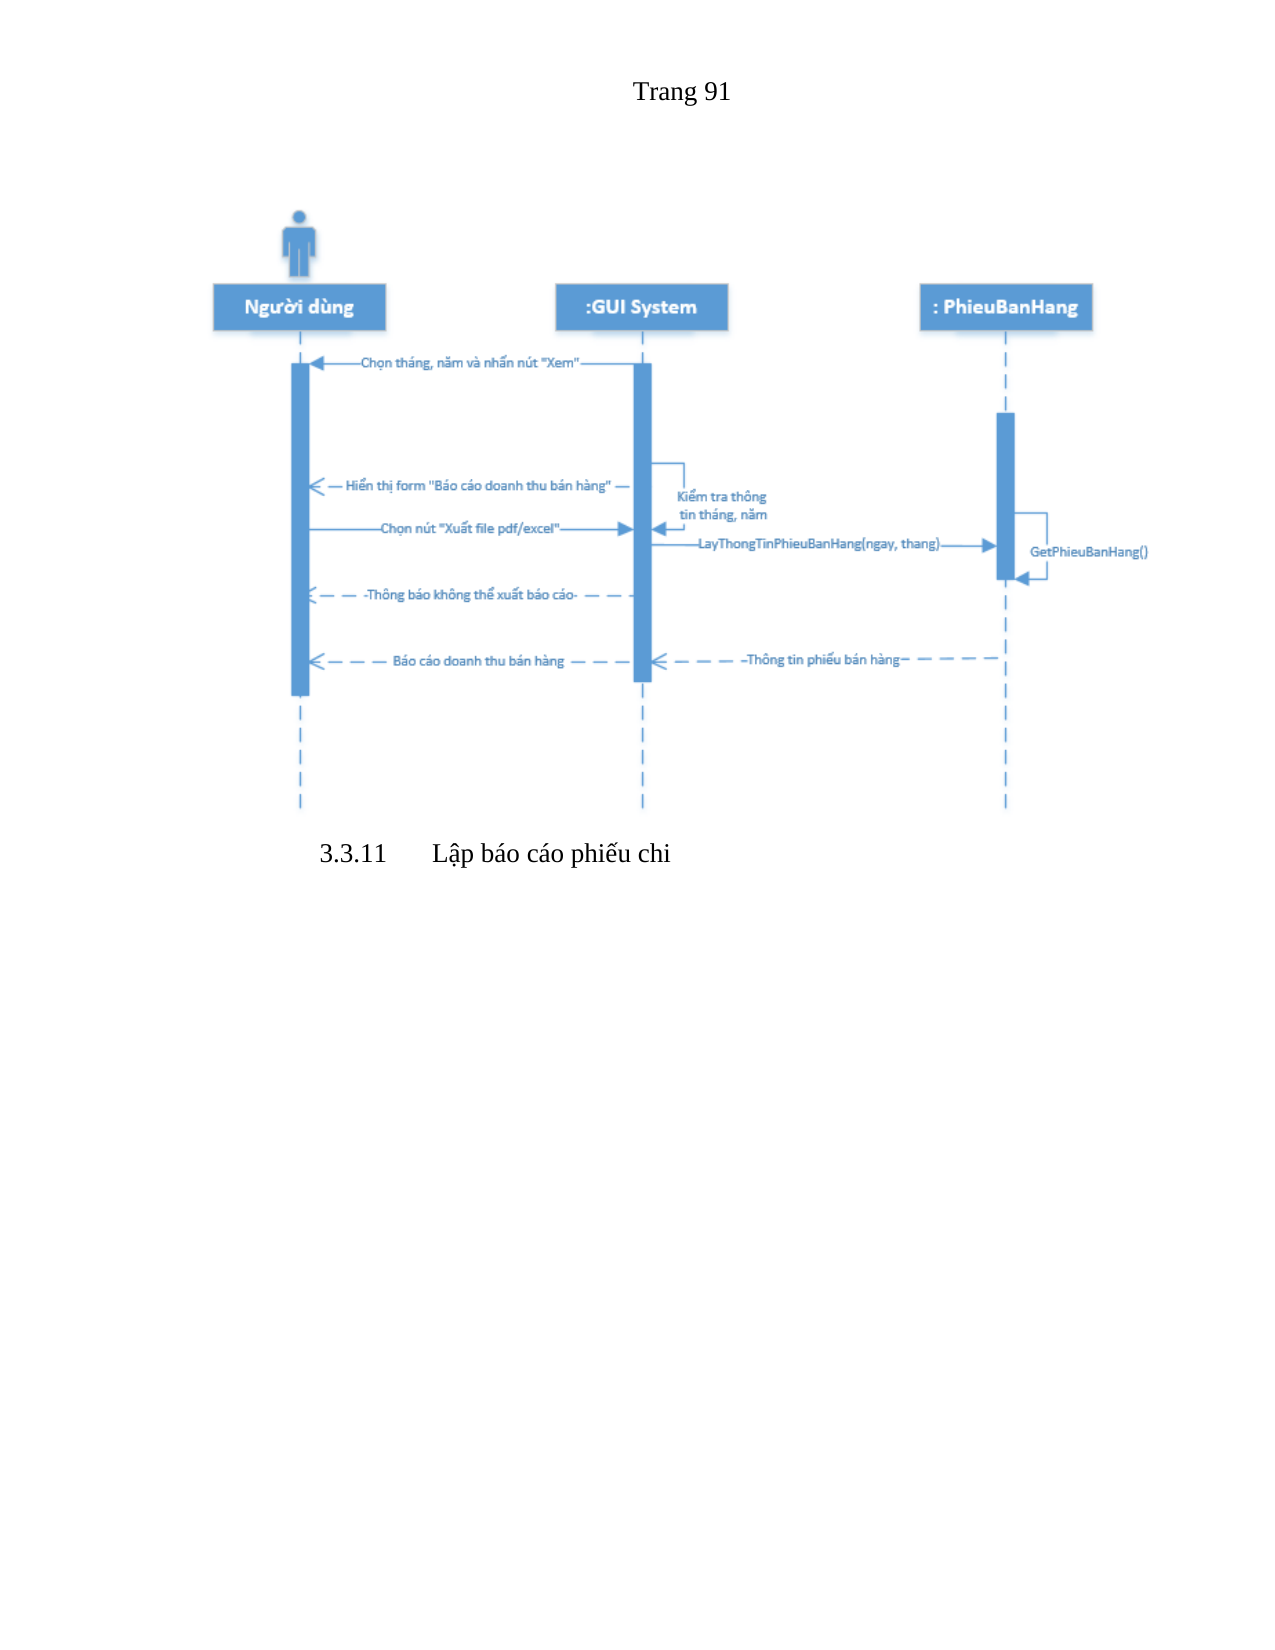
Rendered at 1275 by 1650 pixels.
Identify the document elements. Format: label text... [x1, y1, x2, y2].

list Lập báo cáo phiếu chi [319, 837, 1157, 868]
picture [206, 206, 1157, 837]
